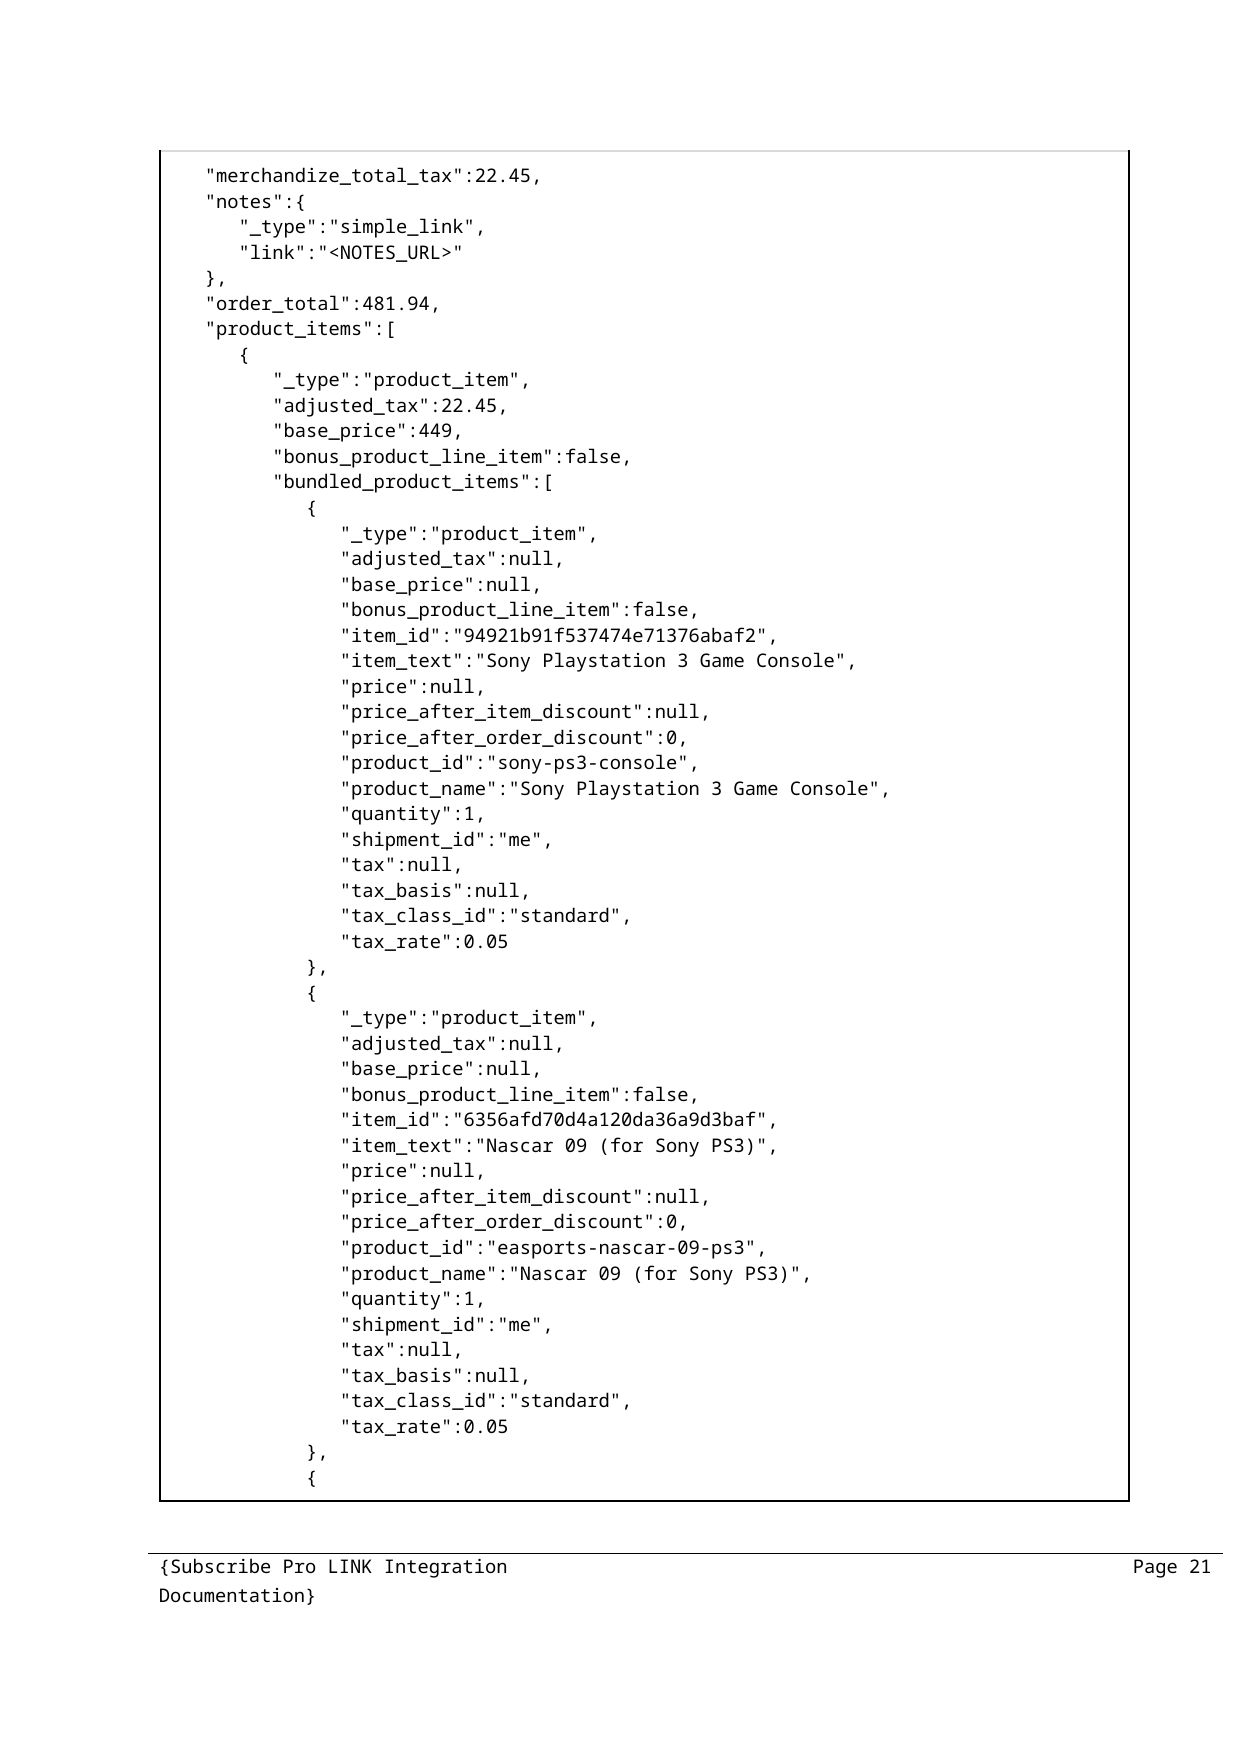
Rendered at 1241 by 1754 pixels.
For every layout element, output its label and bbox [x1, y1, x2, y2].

table_cell [161, 152, 1128, 1500]
